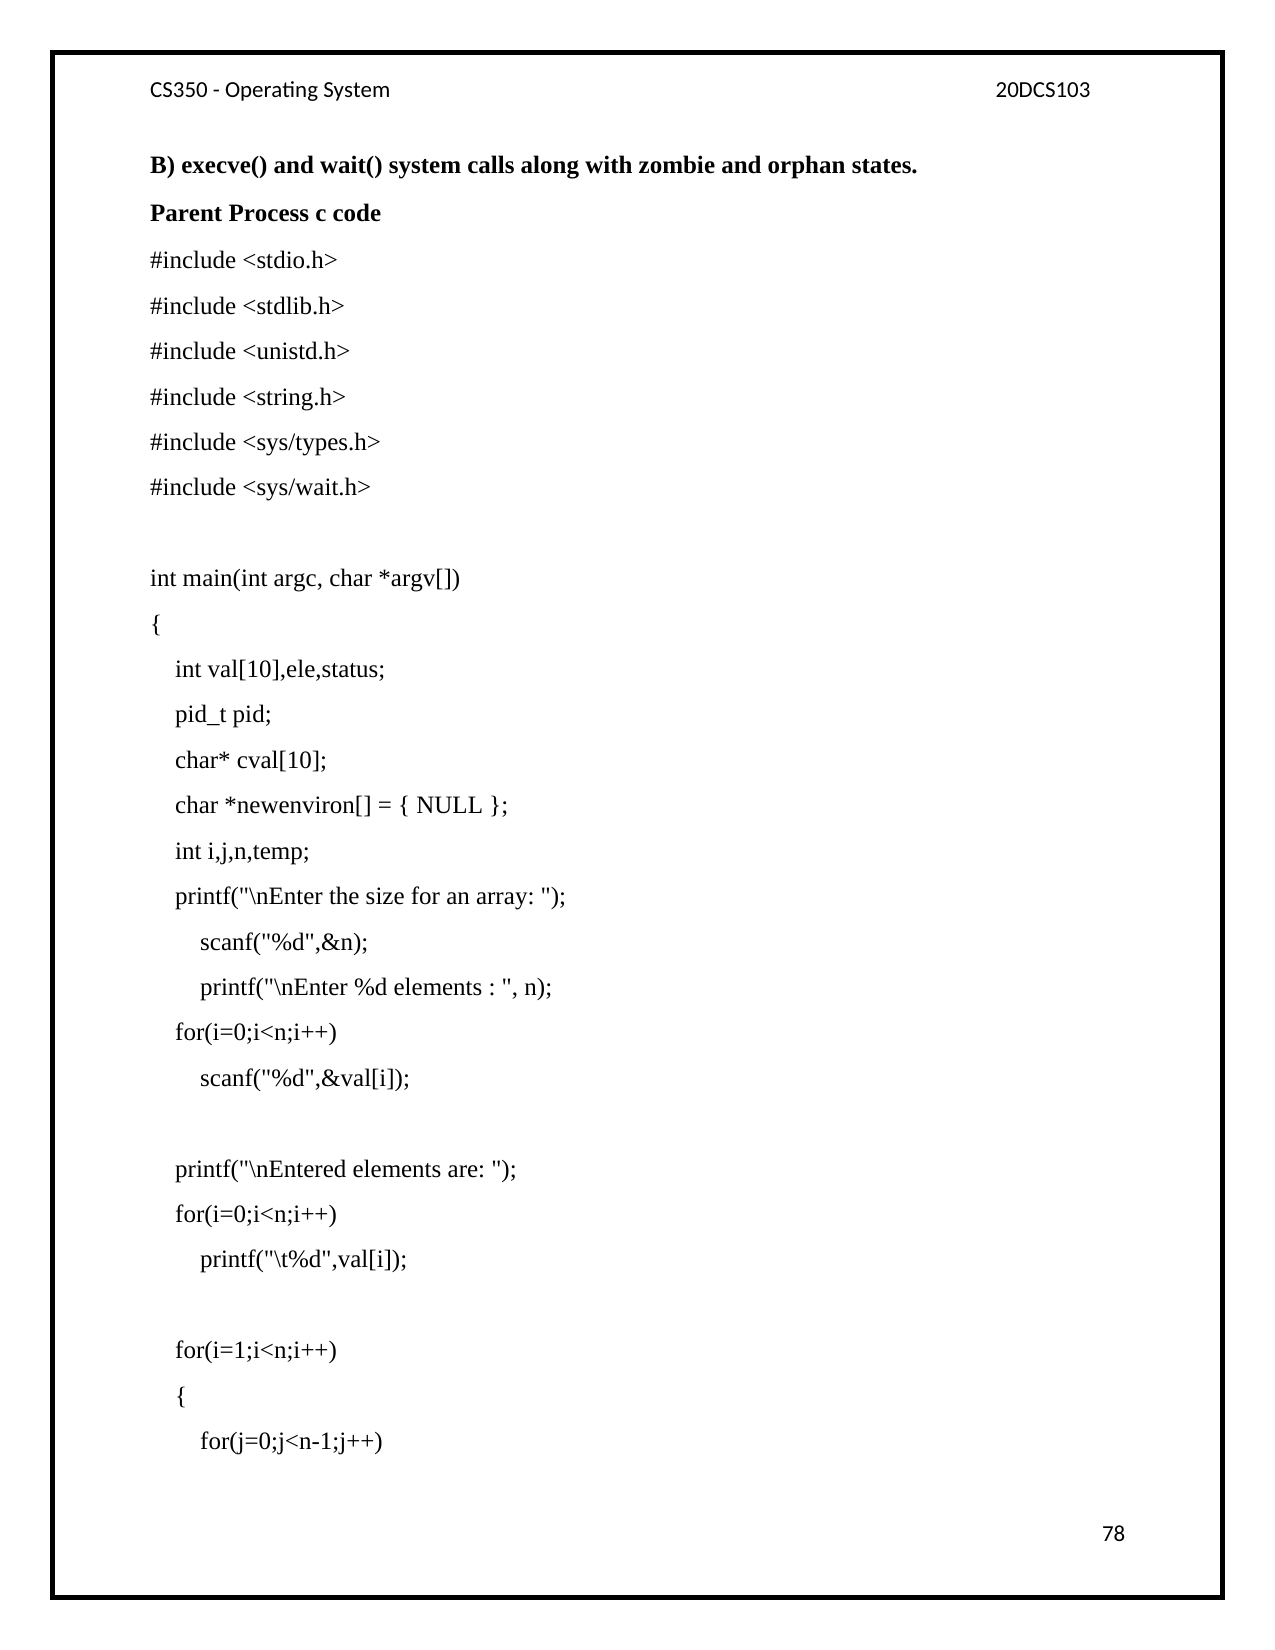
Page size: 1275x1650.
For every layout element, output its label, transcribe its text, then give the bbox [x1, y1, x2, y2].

text printf("\t%d",val[i]); [150, 1244, 1125, 1273]
text scanf("%d",&n); [150, 927, 1125, 955]
text pid_t pid; [150, 699, 1125, 728]
text #include <sys/wait.h> [150, 472, 1125, 501]
text #include <unistd.h> [150, 336, 1125, 365]
text { [150, 609, 1125, 637]
text Parent Process c code [150, 198, 1125, 226]
text char* cval[10]; [150, 745, 1125, 774]
text printf("\nEnter the size for an array: "); [150, 881, 1125, 910]
text scanf("%d",&val[i]); [150, 1063, 1125, 1092]
text for(i=0;i<n;i++) [150, 1017, 1125, 1046]
text for(i=0;i<n;i++) [150, 1199, 1125, 1228]
text char *newenviron[] = { NULL }; [150, 790, 1125, 819]
text int i,j,n,temp; [150, 836, 1125, 864]
text for(i=1;i<n;i++) [150, 1335, 1125, 1364]
text B) execve() and wait() system calls along with zombie and orphan states. [150, 150, 1125, 179]
text for(j=0;j<n-1;j++) [150, 1426, 1125, 1455]
text #include <stdio.h> [150, 245, 1125, 274]
text #include <stdlib.h> [150, 291, 1125, 319]
text printf("\nEnter %d elements : ", n); [150, 972, 1125, 1001]
text int val[10],ele,status; [150, 654, 1125, 683]
text printf("\nEntered elements are: "); [150, 1154, 1125, 1182]
text int main(int argc, char *argv[]) [150, 563, 1125, 592]
text { [150, 1381, 1125, 1409]
text #include <string.h> [150, 382, 1125, 410]
text #include <sys/types.h> [150, 427, 1125, 456]
